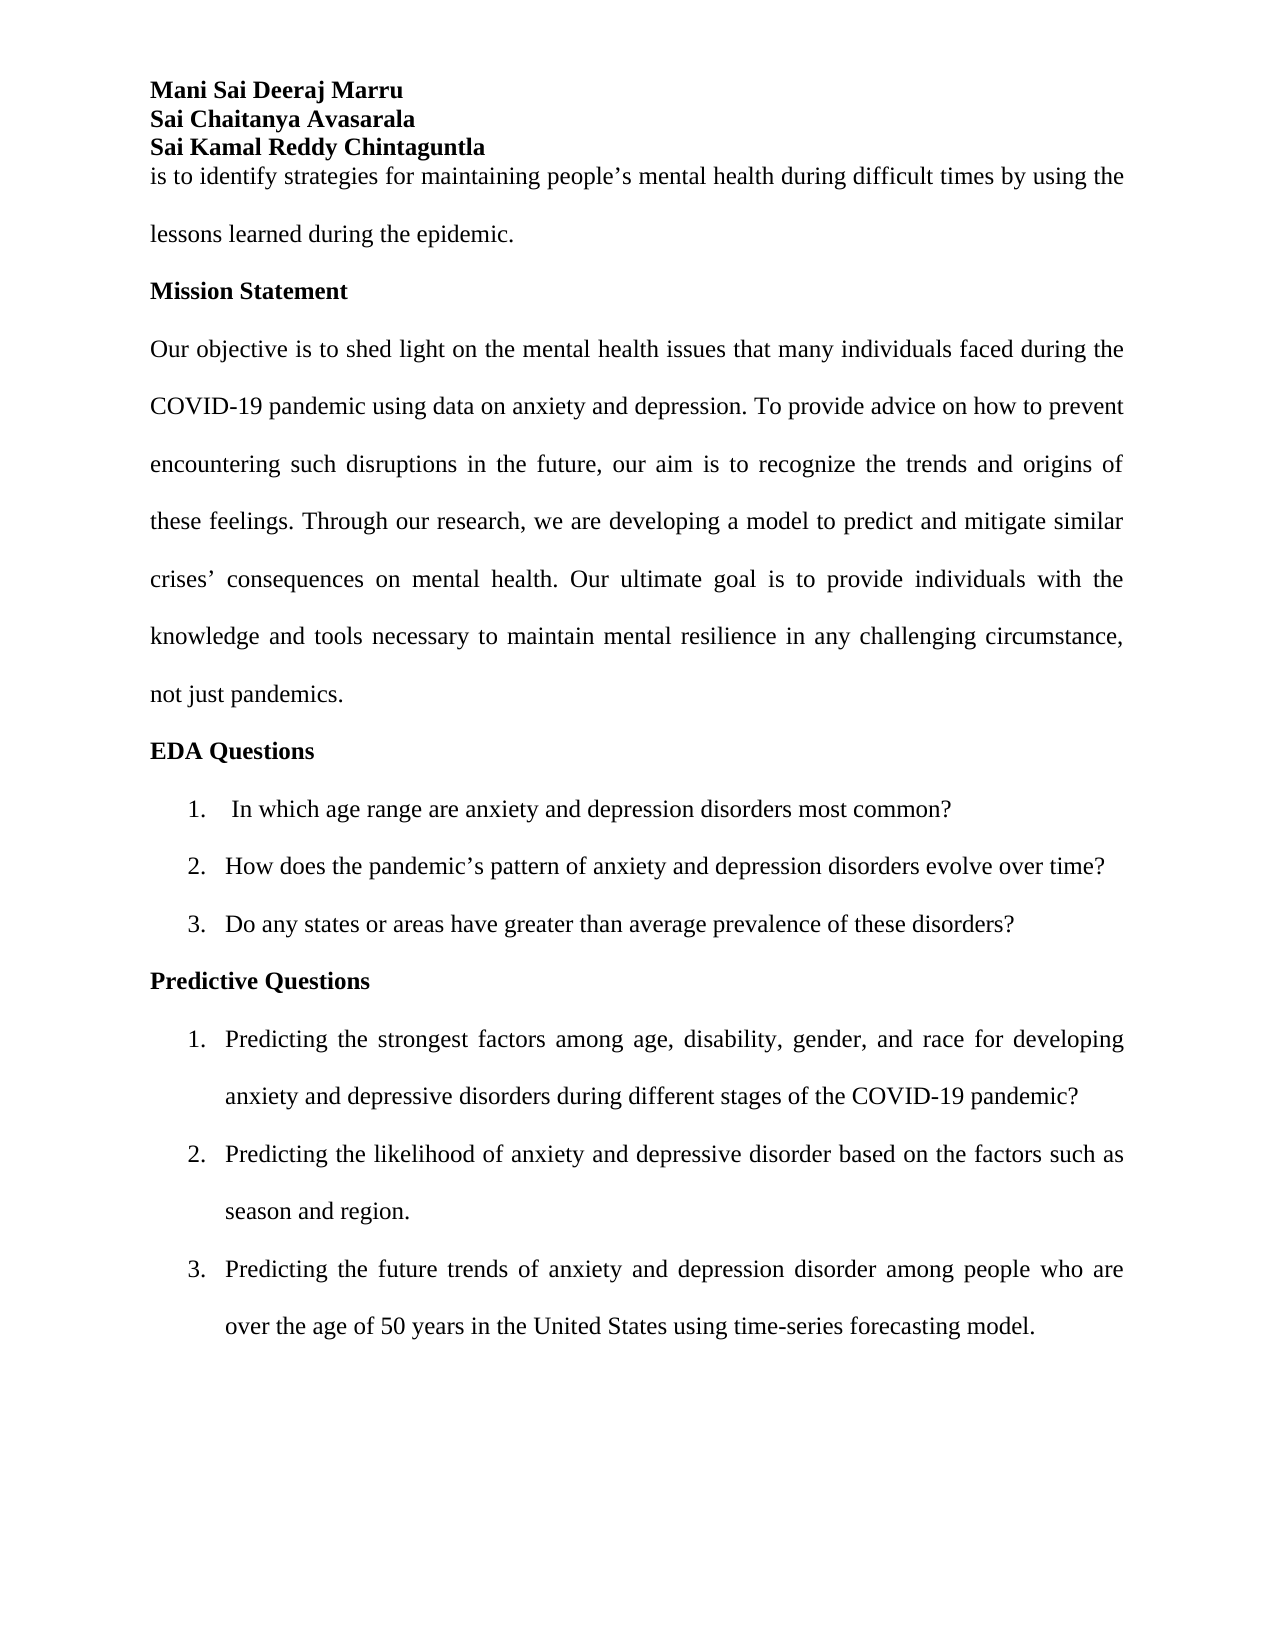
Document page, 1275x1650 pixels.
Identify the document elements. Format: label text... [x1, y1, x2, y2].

list Predicting the strongest factors among age, disability, gender, and race for developing anxiety and depressive disorders during different stages of the COVID-19 pandemic? [187, 1024, 1125, 1110]
subtitle Predictive Questions [150, 966, 1125, 995]
list Do any states or areas have greater than average prevalence of these disorders? [187, 909, 1125, 937]
text Our objective is to shed light on the mental health issues that many individuals faced during the COVID-19 pandemic using data on anxiety and depression. To provide advice on how to prevent encountering such disruptions in the future, our aim is to recognize the trends and origins of these feelings. Through our research, we are developing a model to predict and mitigate similar crises’ consequences on mental health. Our ultimate goal is to provide individuals with the knowledge and tools necessary to maintain mental resilience in any challenging circumstance, not just pandemics. [150, 334, 1125, 707]
list How does the pandemic’s pattern of anxiety and depression disorders evolve over time? [187, 851, 1125, 880]
list In which age range are anxiety and depression disorders most common? [187, 794, 1125, 822]
list Predicting the future trends of anxiety and depression disorder among people who are over the age of 50 years in the United States using time-series forecasting model. [187, 1254, 1125, 1340]
text Mission Statement [150, 276, 1125, 305]
subtitle EDA Questions [150, 736, 1125, 765]
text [150, 161, 1125, 247]
list Predicting the likelihood of anxiety and depressive disorder based on the factors such as season and region. [187, 1139, 1125, 1225]
